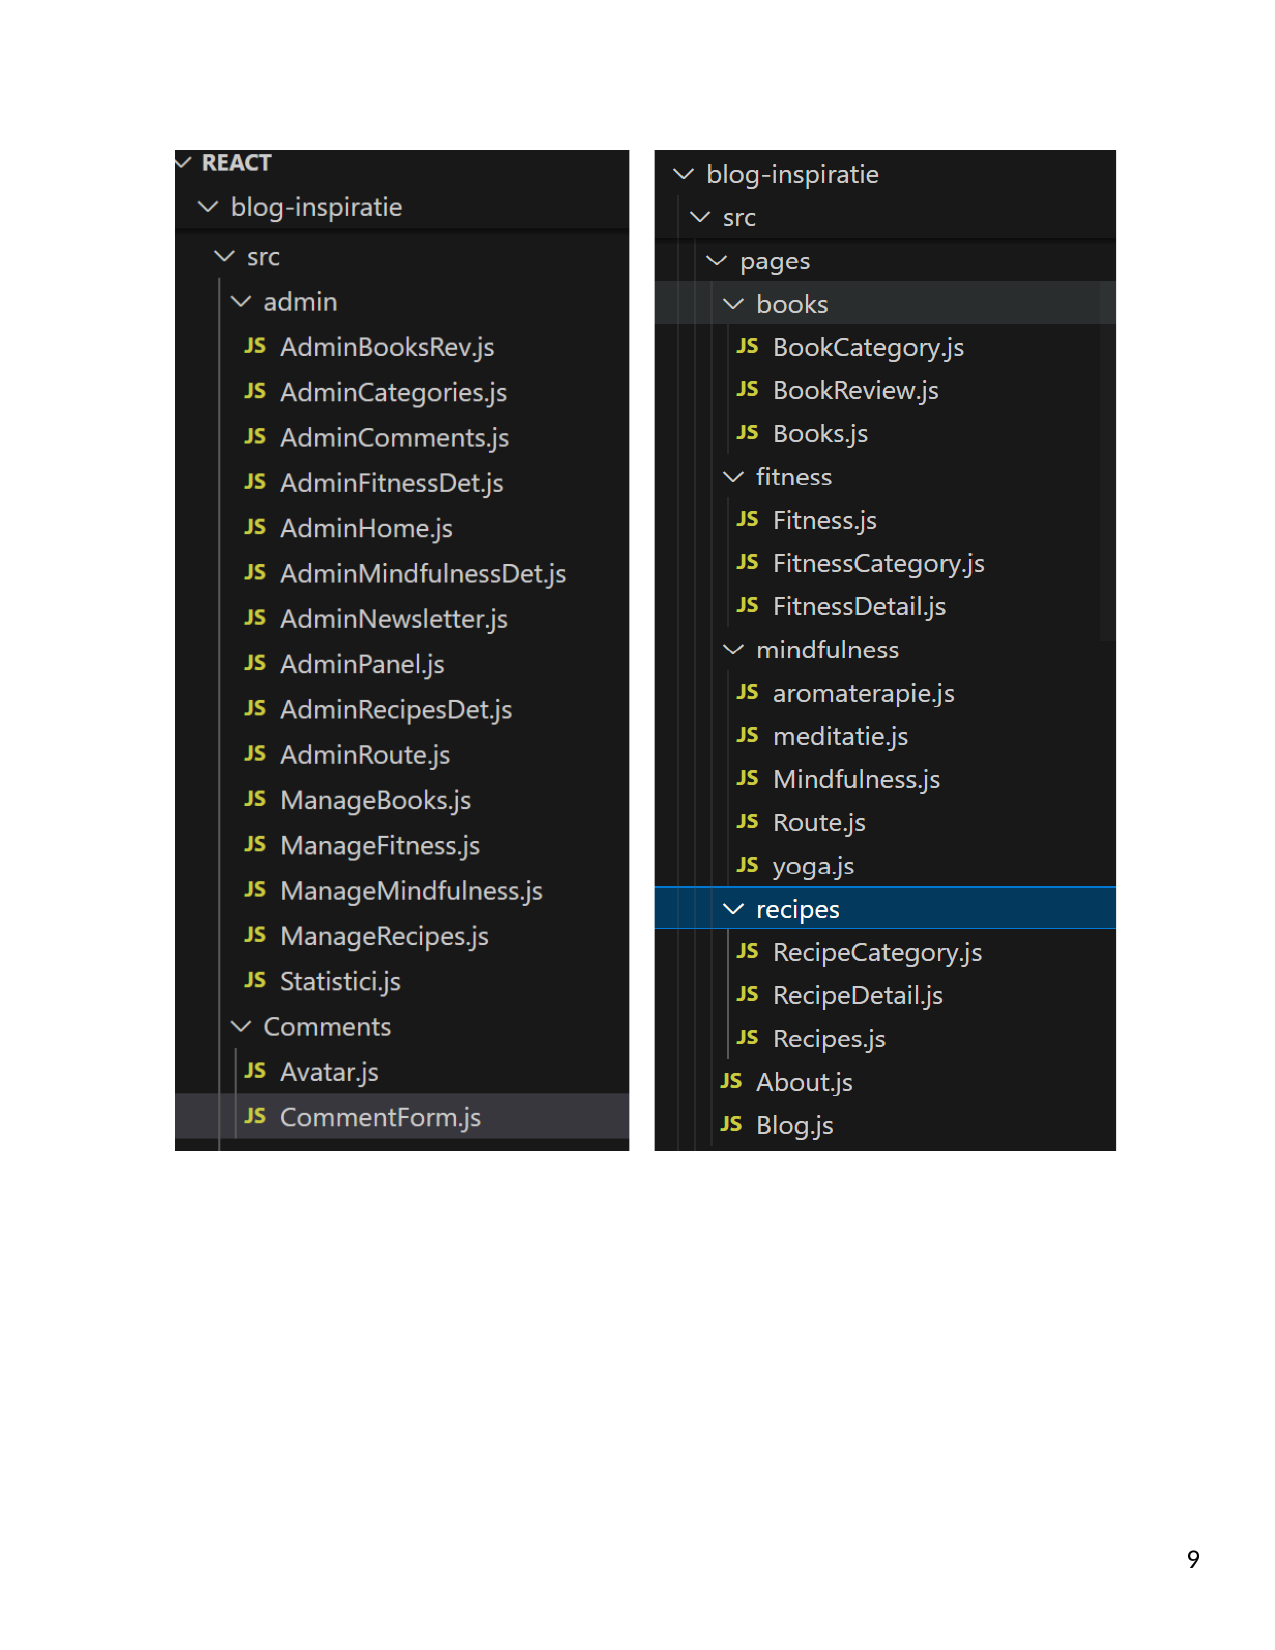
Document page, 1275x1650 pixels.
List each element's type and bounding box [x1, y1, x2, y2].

picture [654, 150, 1117, 1151]
picture [175, 150, 630, 1151]
